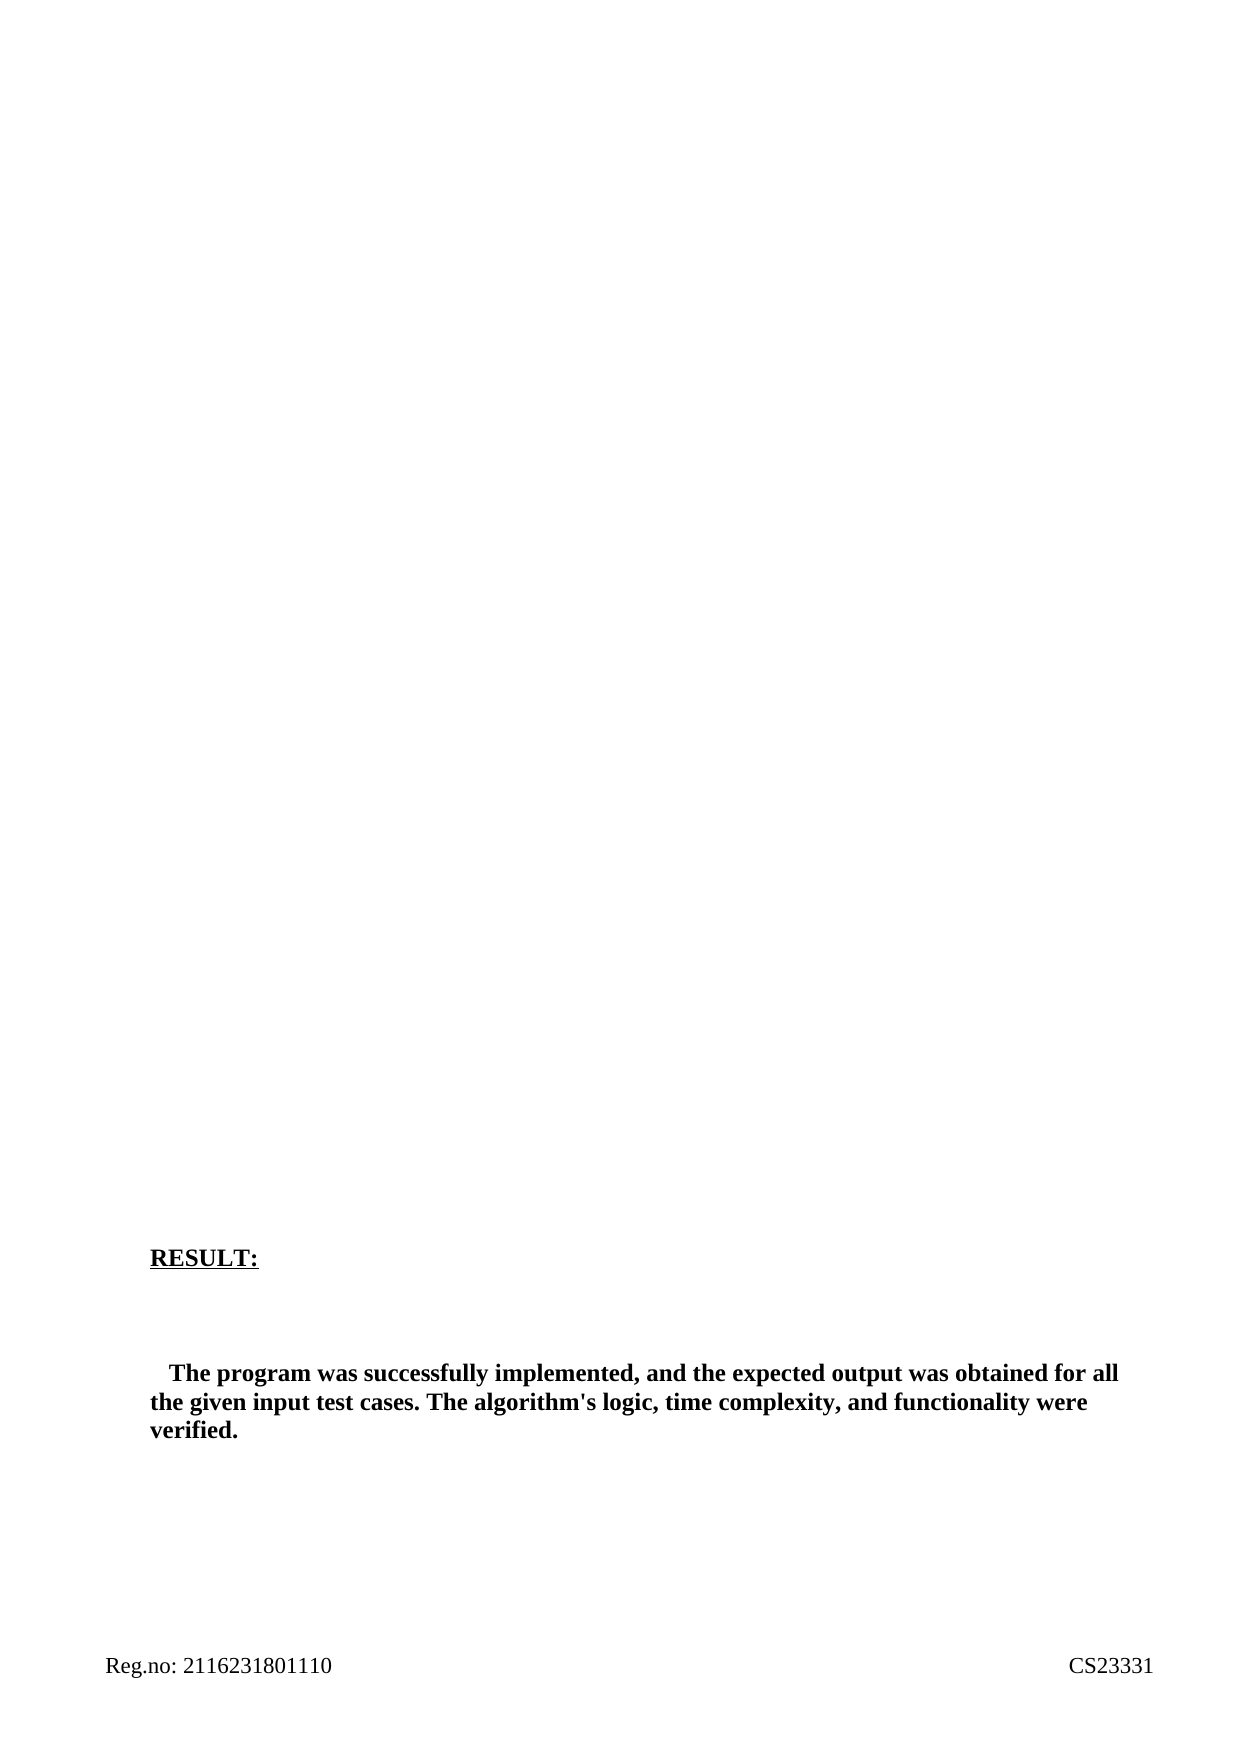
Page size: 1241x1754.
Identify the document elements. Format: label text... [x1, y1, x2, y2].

text The program was successfully implemented, and the expected output was obtained for all the given input test cases. The algorithm's logic, time complexity, and functionality were verified. [150, 1358, 1155, 1444]
text RESULT: [150, 1243, 1155, 1271]
